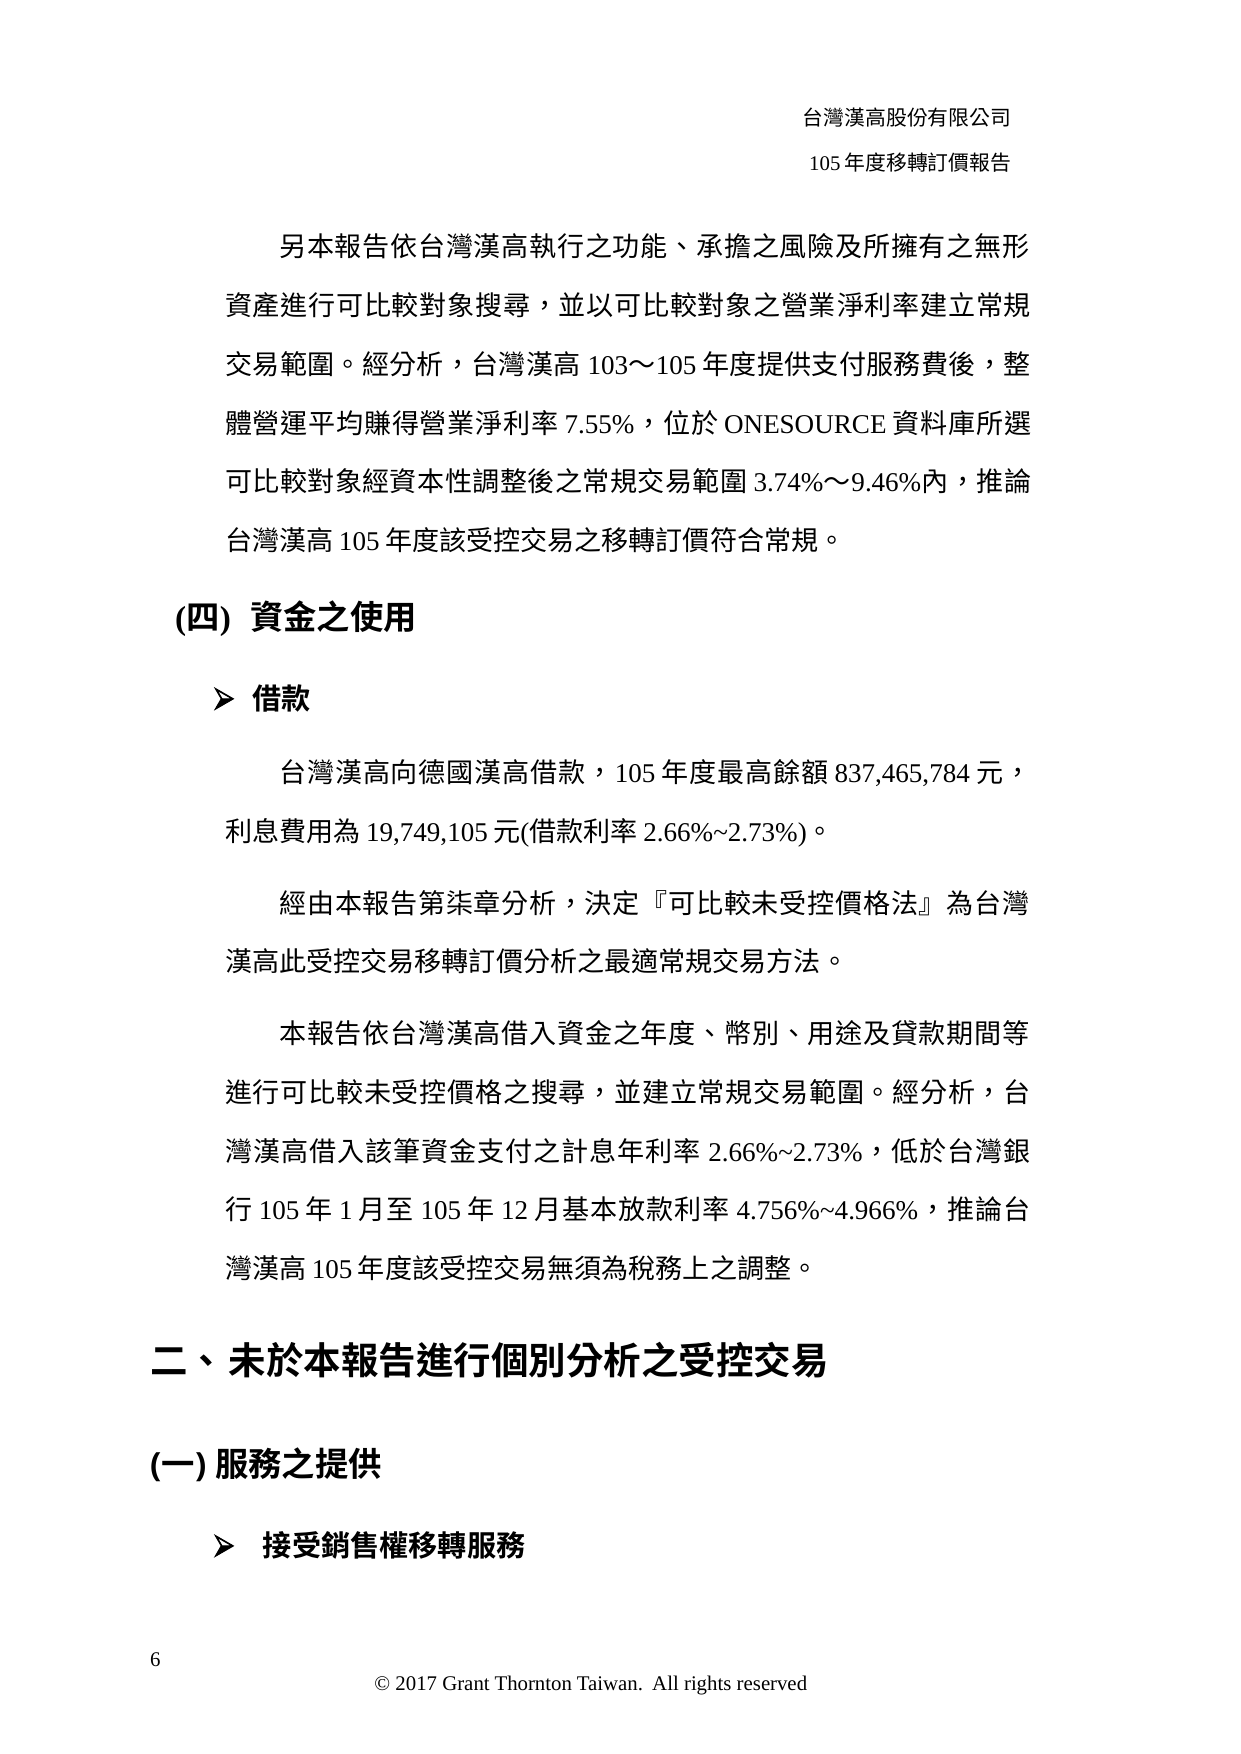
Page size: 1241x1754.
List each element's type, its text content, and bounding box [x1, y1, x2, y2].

text 本報告依台灣漢高借入資金之年度、幣別、用途及貸款期間等進行可比較未受控價格之搜尋，並建立常規交易範圍。經分析，台灣漢高借入該筆資金支付之計息年利率2.66%~2.73%，低於台灣銀行105年1月至105年12月基本放款利率4.756%~4.966%，推論台灣漢高105年度該受控交易無須為稅務上之調整。 [225, 1012, 1031, 1286]
subtitle 資金之使用 [175, 591, 1031, 639]
subtitle 未於本報告進行個別分析之受控交易 [150, 1331, 1031, 1385]
text 台灣漢高向德國漢高借款，105年度最高餘額837,465,784元，利息費用為19,749,105元(借款利率2.66%~2.73%)。 [225, 751, 1031, 849]
list 借款 [212, 675, 1031, 718]
text 經由本報告第柒章分析，決定『可比較未受控價格法』為台灣漢高此受控交易移轉訂價分析之最適常規交易方法。 [225, 882, 1031, 980]
list 接受銷售權移轉服務 [212, 1522, 1031, 1565]
text (一) 服務之提供 [150, 1437, 1031, 1486]
text 另本報告依台灣漢高執行之功能、承擔之風險及所擁有之無形資產進行可比較對象搜尋，並以可比較對象之營業淨利率建立常規交易範圍。經分析，台灣漢高103～105年度提供支付服務費後，整體營運平均賺得營業淨利率7.55%，位於ONESOURCE資料庫所選可比較對象經資本性調整後之常規交易範圍3.74%～9.46%內，推論台灣漢高105年度該受控交易之移轉訂價符合常規。 [225, 225, 1031, 558]
